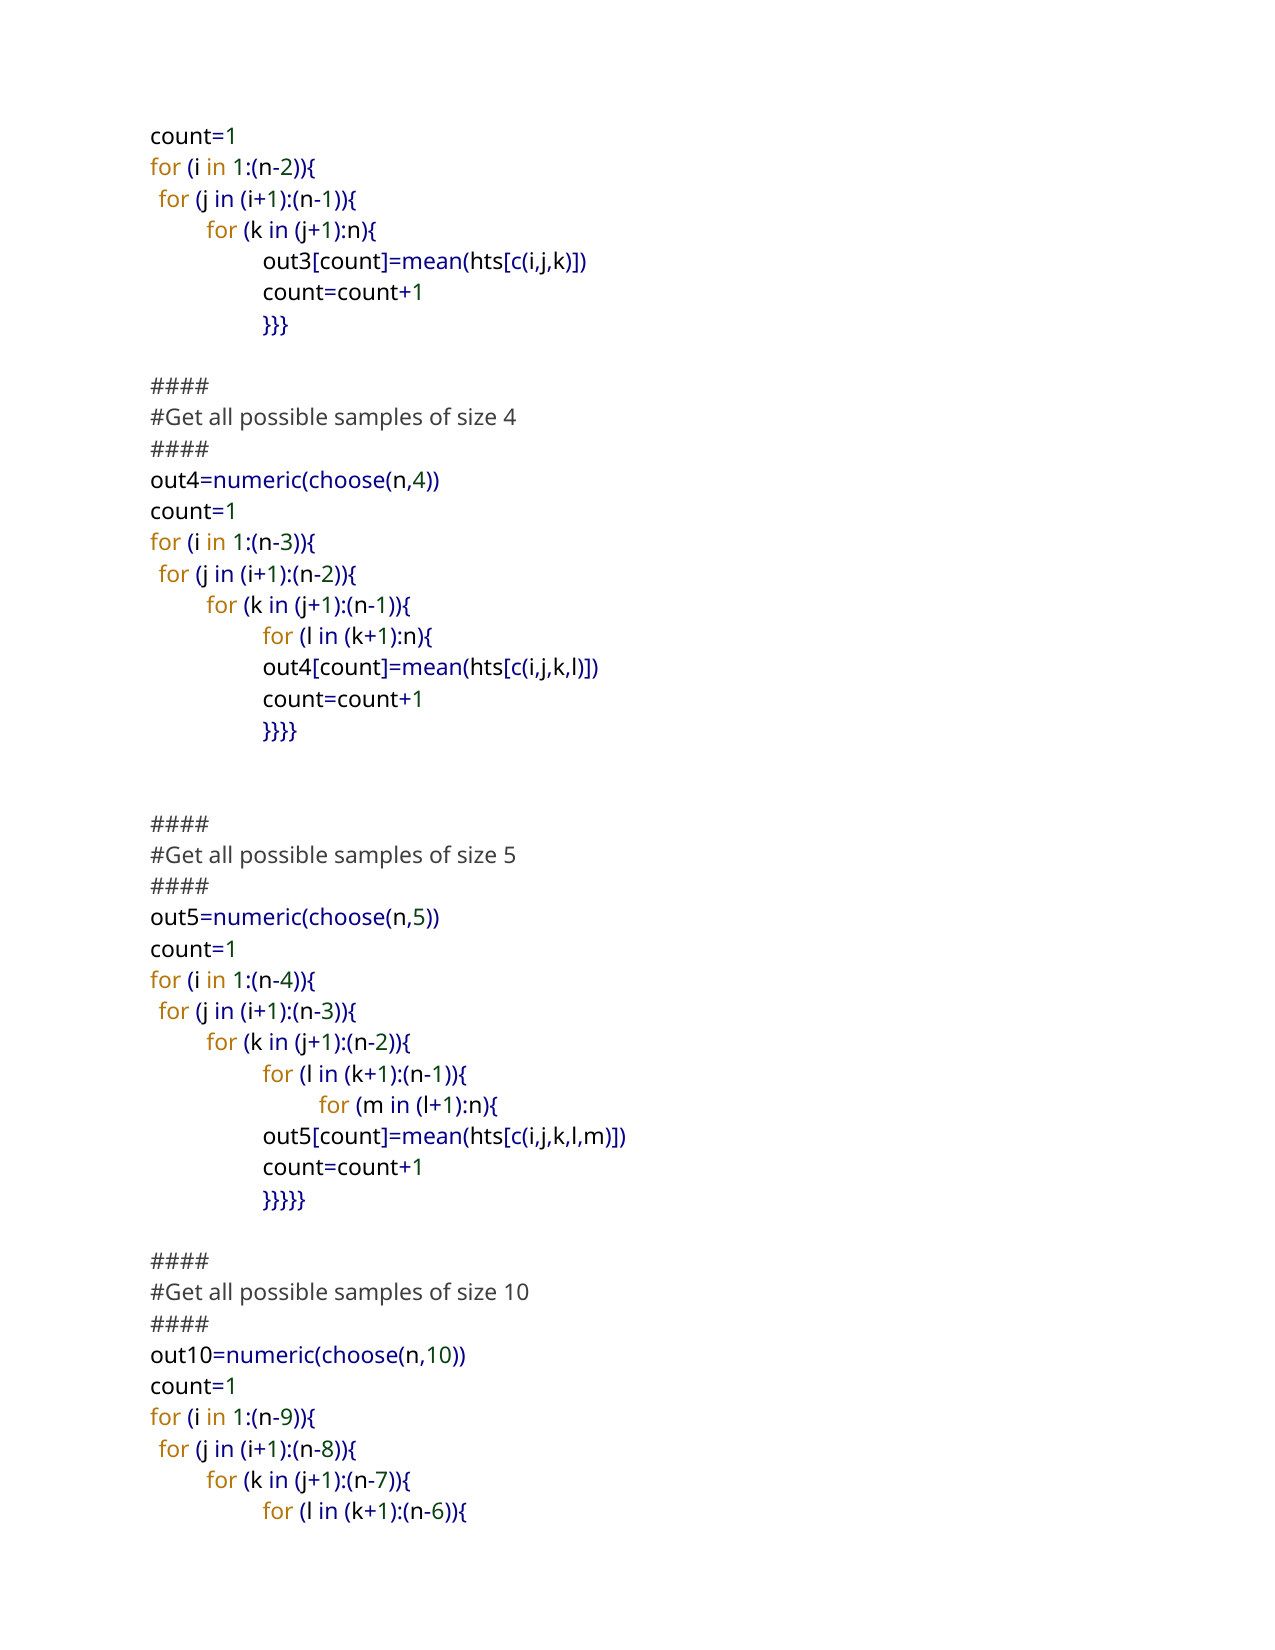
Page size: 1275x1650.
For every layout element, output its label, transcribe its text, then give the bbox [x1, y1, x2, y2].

text out5=numeric(choose(n,5)) [150, 901, 1125, 932]
text for (l in (k+1):(n-6)){ [150, 1495, 1125, 1526]
text #### [150, 1307, 1125, 1339]
text #### [150, 1245, 1125, 1276]
text count=1 [150, 1370, 1125, 1401]
text #Get all possible samples of size 5 [150, 839, 1125, 870]
text out4=numeric(choose(n,4)) [150, 464, 1125, 495]
text for (l in (k+1):n){ [150, 620, 1125, 651]
text count=1 [150, 495, 1125, 526]
text for (j in (i+1):(n-8)){ [150, 1432, 1125, 1464]
text for (i in 1:(n-2)){ [150, 151, 1125, 182]
text for (l in (k+1):(n-1)){ [150, 1057, 1125, 1089]
text #### [150, 870, 1125, 901]
text for (k in (j+1):(n-2)){ [150, 1026, 1125, 1057]
text for (i in 1:(n-9)){ [150, 1401, 1125, 1432]
text for (i in 1:(n-3)){ [150, 526, 1125, 557]
text for (m in (l+1):n){ [150, 1089, 1125, 1120]
text #Get all possible samples of size 4 [150, 401, 1125, 432]
text count=1 [150, 120, 1125, 151]
text for (k in (j+1):(n-7)){ [150, 1464, 1125, 1495]
text out5[count]=mean(hts[c(i,j,k,l,m)]) [150, 1120, 1125, 1151]
text out3[count]=mean(hts[c(i,j,k)]) [150, 245, 1125, 276]
text #### [150, 807, 1125, 839]
text #### [150, 432, 1125, 464]
text for (k in (j+1):n){ [150, 214, 1125, 245]
text for (j in (i+1):(n-2)){ [150, 557, 1125, 589]
text for (j in (i+1):(n-3)){ [150, 995, 1125, 1026]
text for (j in (i+1):(n-1)){ [150, 182, 1125, 214]
text count=count+1 [150, 1151, 1125, 1182]
text }}}}} [150, 1182, 1125, 1214]
text count=count+1 [150, 276, 1125, 307]
text for (k in (j+1):(n-1)){ [150, 589, 1125, 620]
text out10=numeric(choose(n,10)) [150, 1339, 1125, 1370]
text #### [150, 370, 1125, 401]
text out4[count]=mean(hts[c(i,j,k,l)]) [150, 651, 1125, 682]
text for (i in 1:(n-4)){ [150, 964, 1125, 995]
text #Get all possible samples of size 10 [150, 1276, 1125, 1307]
text count=count+1 [150, 682, 1125, 714]
text }}}} [150, 714, 1125, 745]
text count=1 [150, 932, 1125, 964]
text }}} [150, 307, 1125, 339]
